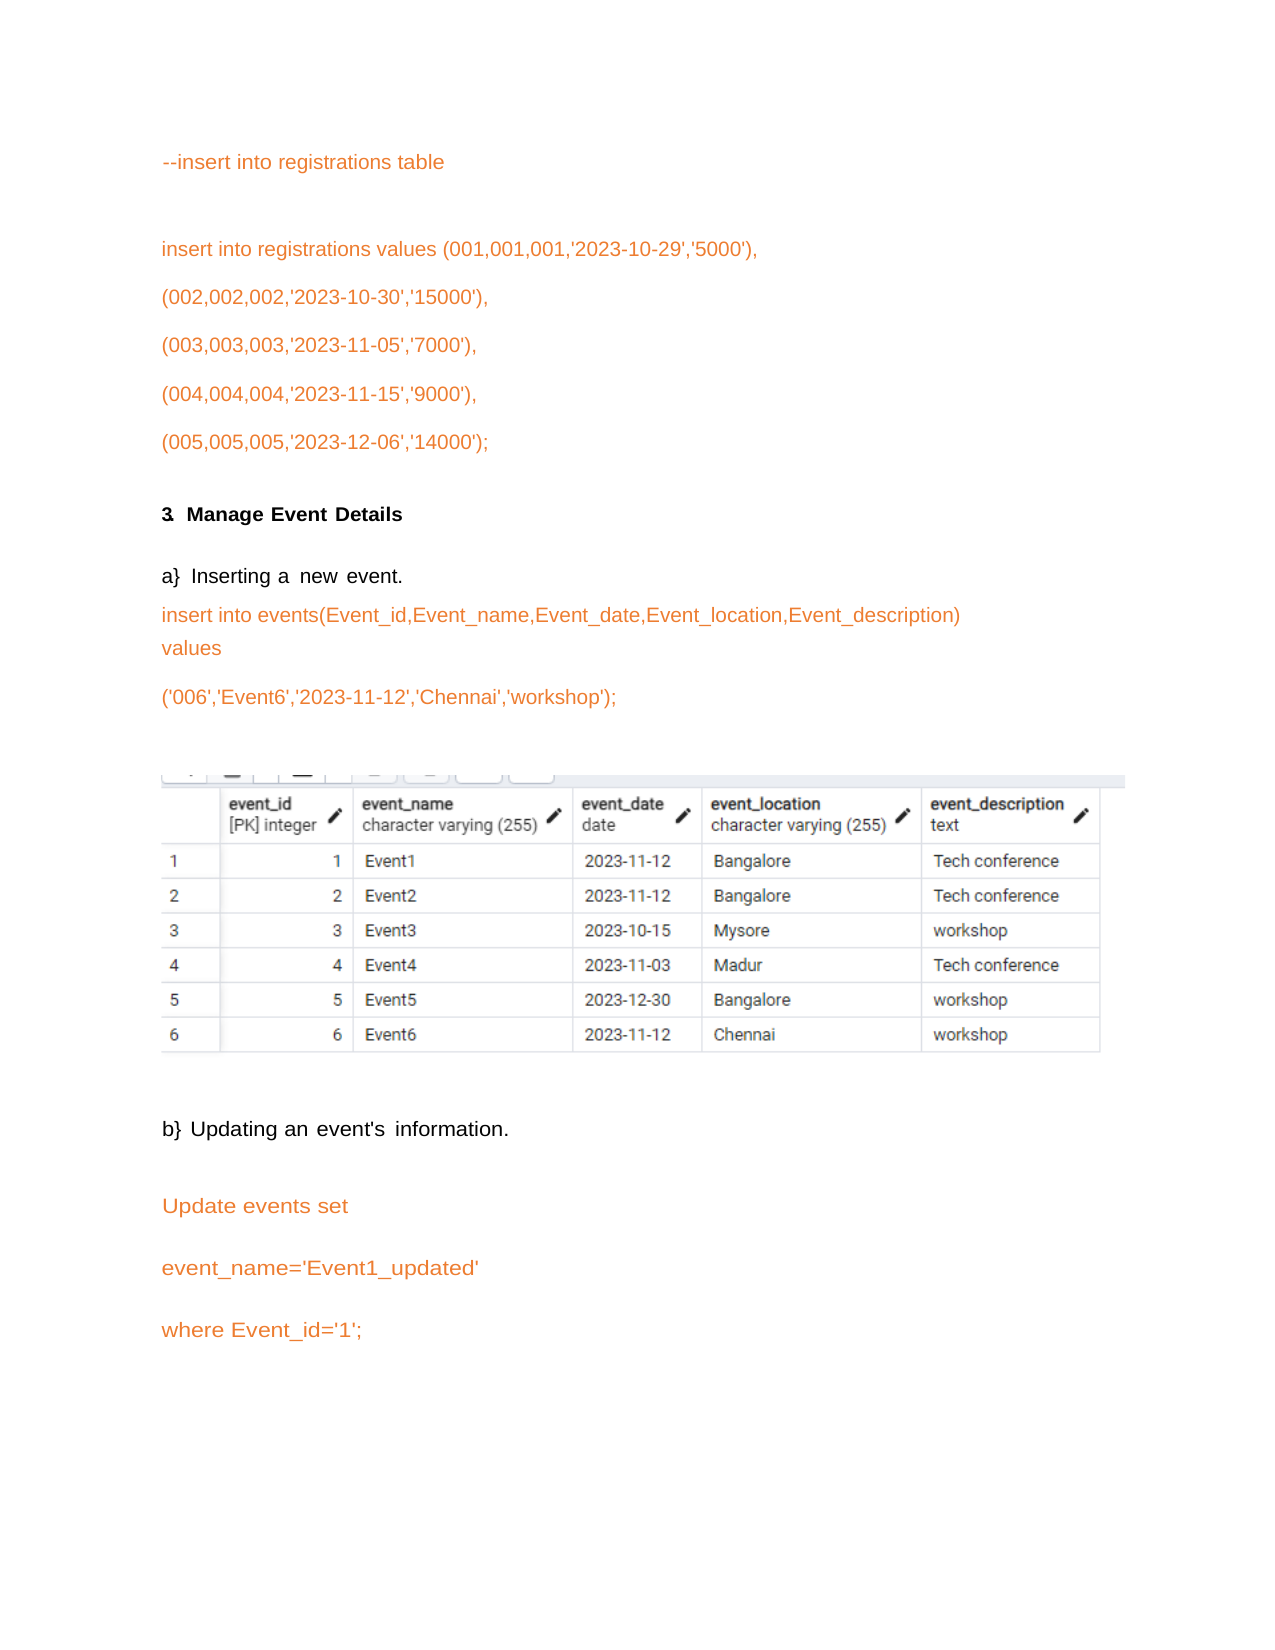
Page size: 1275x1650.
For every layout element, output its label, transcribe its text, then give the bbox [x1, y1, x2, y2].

text insert into registrations values (001,001,001,'2023-10-29','5000'), [161, 236, 970, 260]
text (004,004,004,'2023-11-15','9000'), [161, 381, 970, 405]
list Manage Event Details [161, 503, 1125, 526]
text (003,003,003,'2023-11-05','7000'), [161, 333, 970, 357]
picture [161, 775, 1125, 1062]
text (002,002,002,'2023-10-30','15000'), [161, 285, 970, 309]
text ('006','Event6','2023-11-12','Chennai','workshop'); [161, 684, 970, 708]
text a} Inserting a new event. [161, 564, 1125, 588]
text insert into events(Event_id,Event_name,Event_date,Event_location,Event_description) values [161, 602, 970, 660]
text (005,005,005,'2023-12-06','14000'); [161, 430, 970, 454]
text Update events set event_name='Event1_updated' where Event_id='1'; [161, 1193, 548, 1342]
text --insert into registrations table [162, 150, 1125, 174]
text b} Updating an event's information. [161, 1117, 548, 1141]
